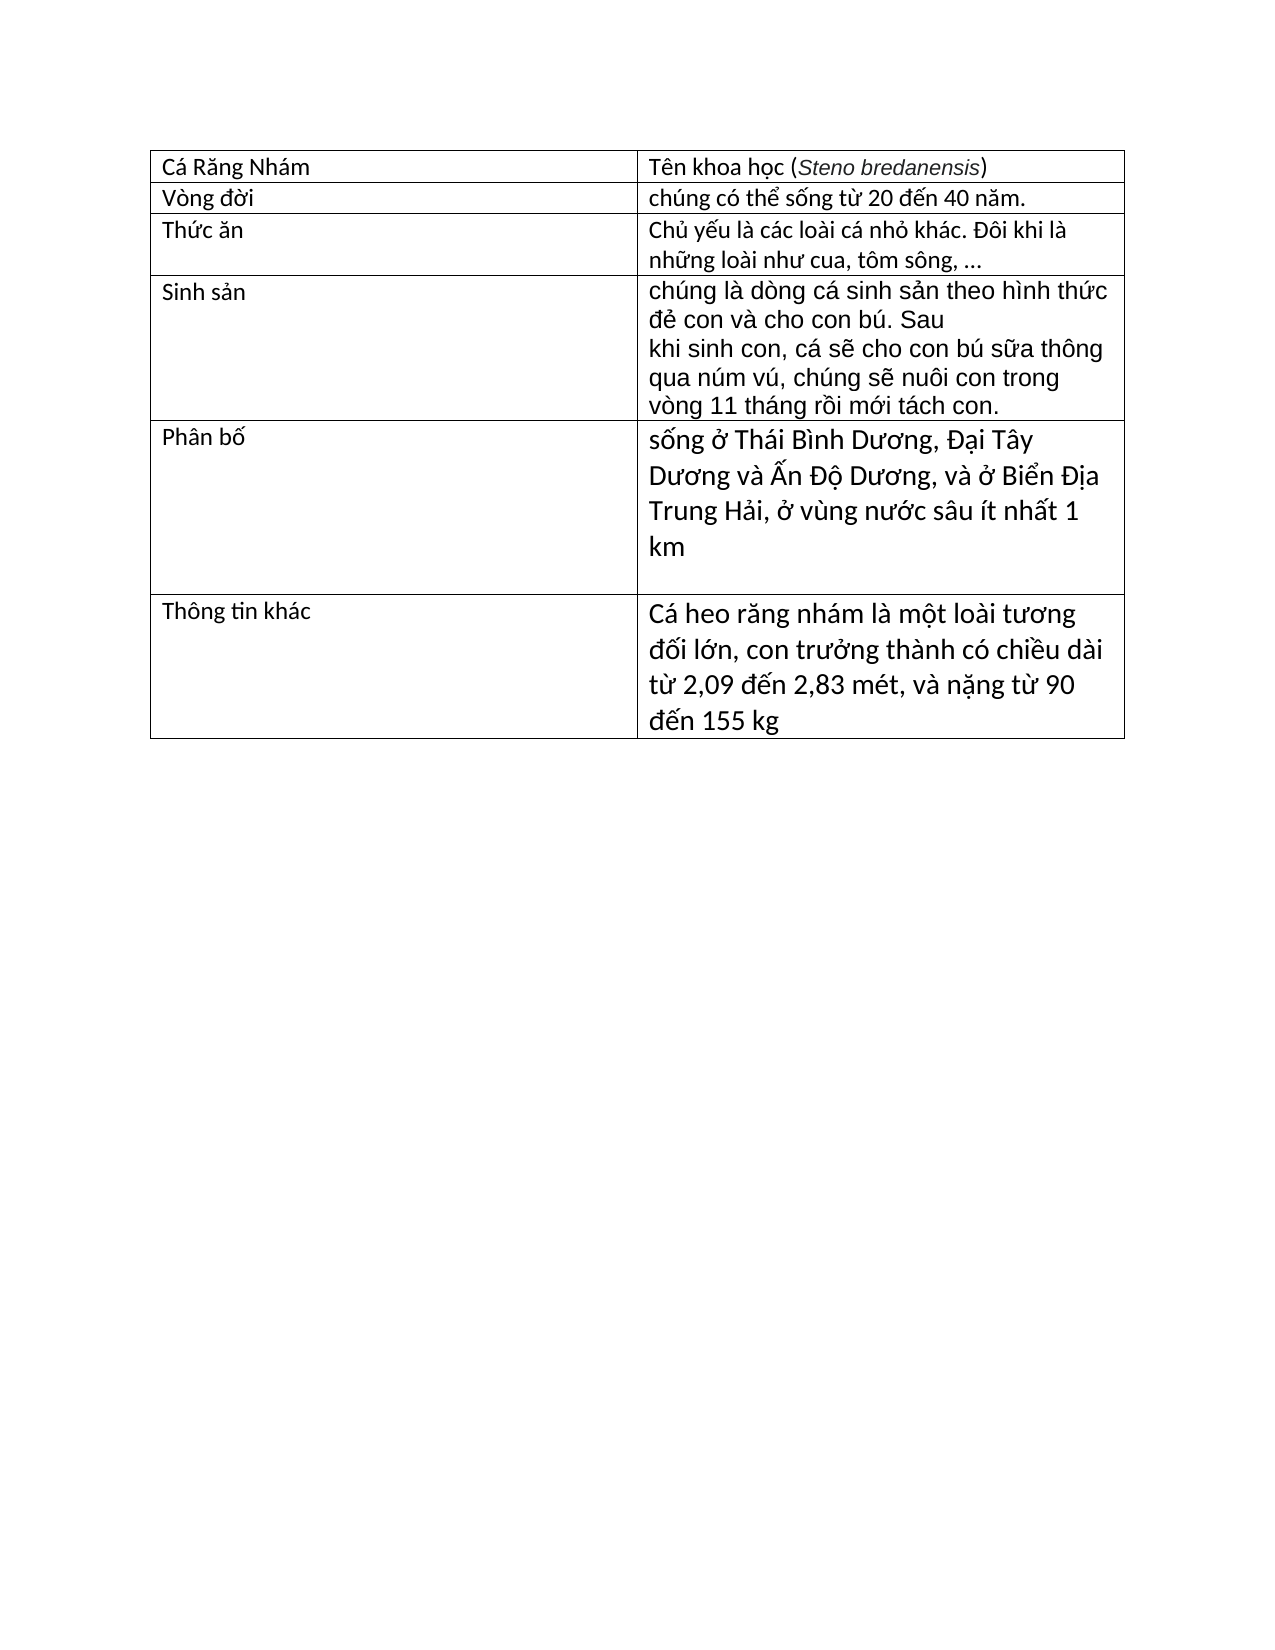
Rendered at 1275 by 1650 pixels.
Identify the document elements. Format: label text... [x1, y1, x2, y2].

table_cell sống ở Thái Bình Dương, Đại Tây Dương và Ấn Độ Dương, và ở Biển Địa Trung Hải, ở vùng nước sâu ít nhất 1 km [638, 421, 1124, 594]
table_cell Cá heo răng nhám là một loài tương đối lớn, con trưởng thành có chiều dài từ 2,09 đến 2,83 mét, và nặng từ 90 đến 155 kg [638, 595, 1124, 738]
table_header Tên khoa học (Steno bredanensis) [638, 151, 1124, 182]
table_cell chúng có thể sống từ 20 đến 40 năm. [638, 183, 1124, 213]
table_cell Thức ăn [151, 214, 637, 275]
table_cell Chủ yếu là các loài cá nhỏ khác. Đôi khi là những loài như cua, tôm sông, … [638, 214, 1124, 275]
table_cell Vòng đời [151, 183, 637, 213]
table_header Cá Răng Nhám [151, 151, 637, 182]
table_cell Phân bố [151, 421, 637, 594]
table_cell chúng là dòng cá sinh sản theo hình thức đẻ con và cho con bú. Sau khi sinh con, cá sẽ cho con bú sữa thông qua núm vú, chúng sẽ nuôi con trong vòng 11 tháng rồi mới tách con. [638, 276, 1124, 420]
table_cell Sinh sản [151, 276, 637, 420]
table_cell Thông tin khác [151, 595, 637, 738]
